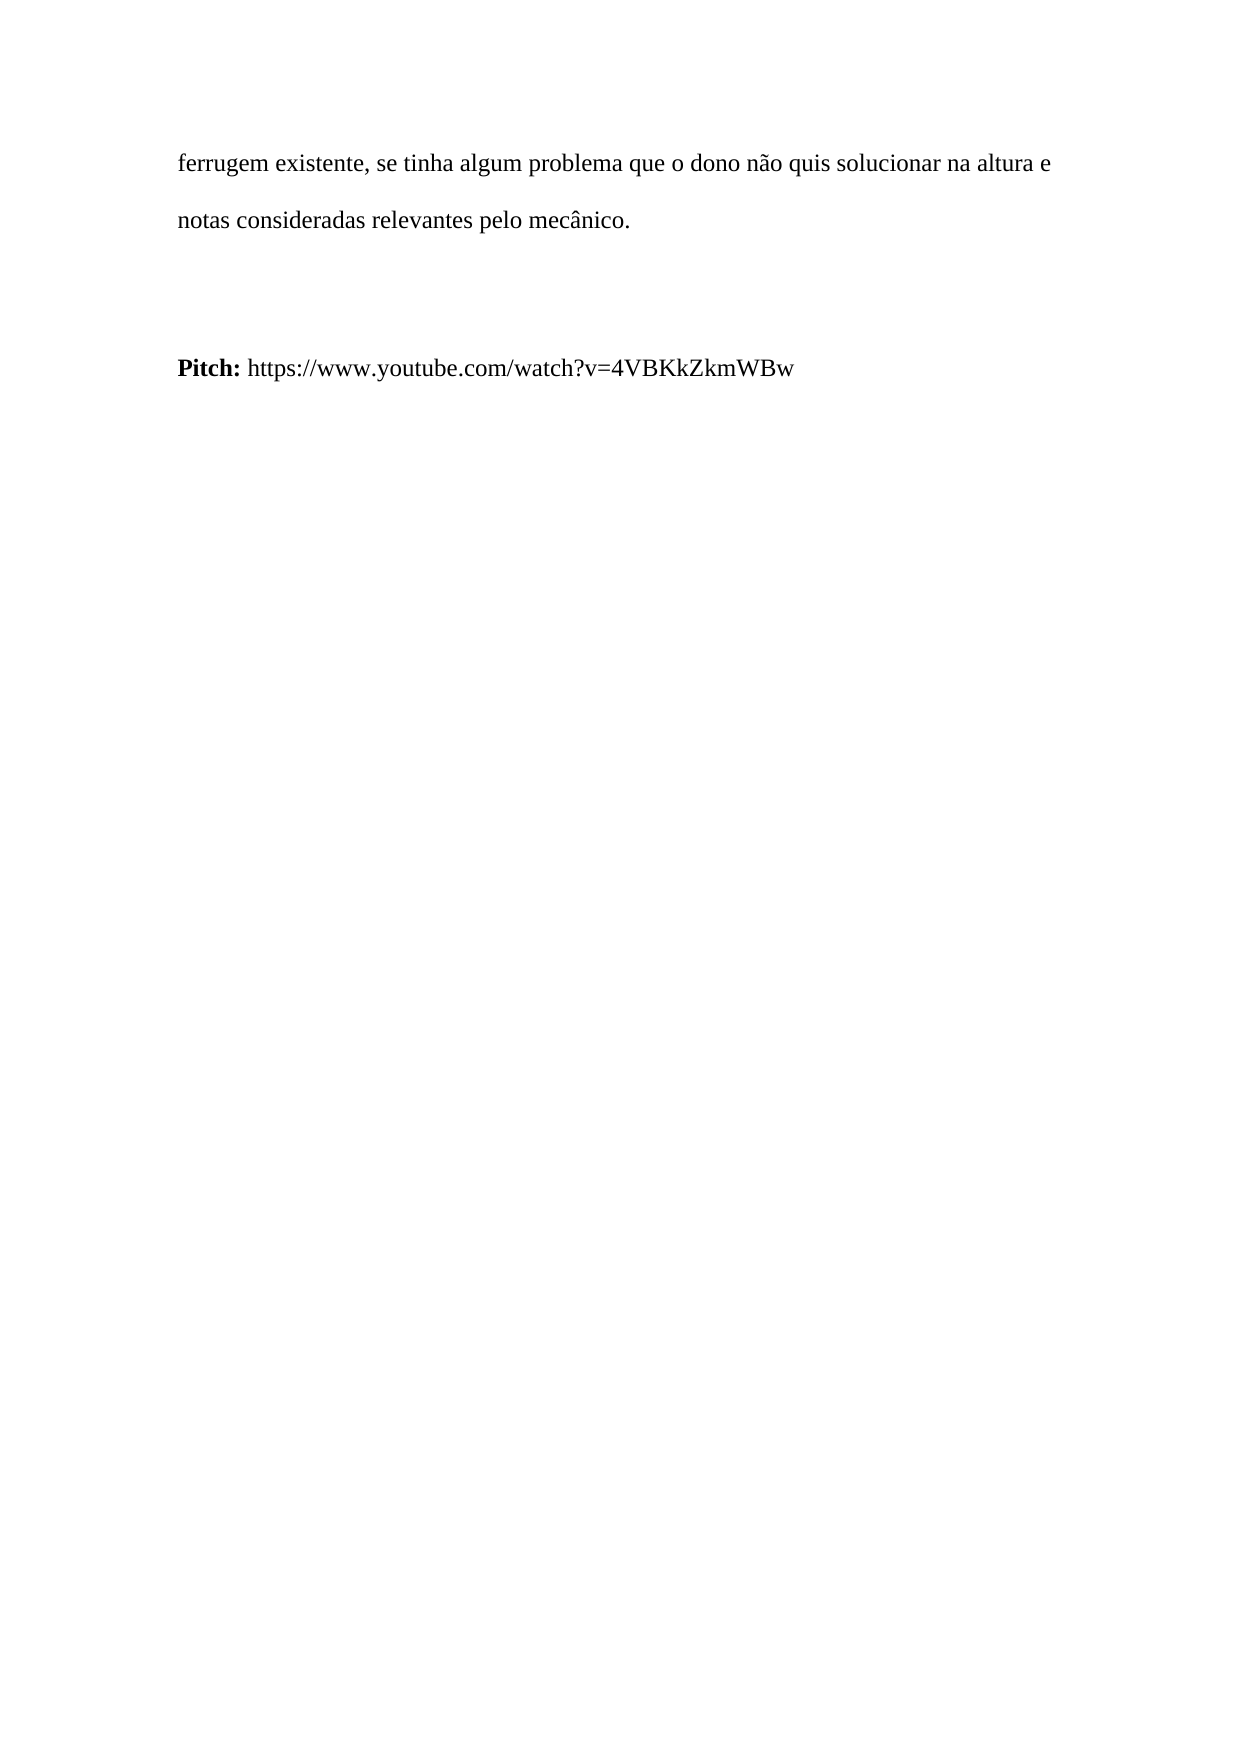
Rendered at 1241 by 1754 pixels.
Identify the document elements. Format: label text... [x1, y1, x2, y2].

text Pitch: https://www.youtube.com/watch?v=4VBKkZkmWBw [177, 353, 1063, 382]
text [177, 148, 1063, 234]
